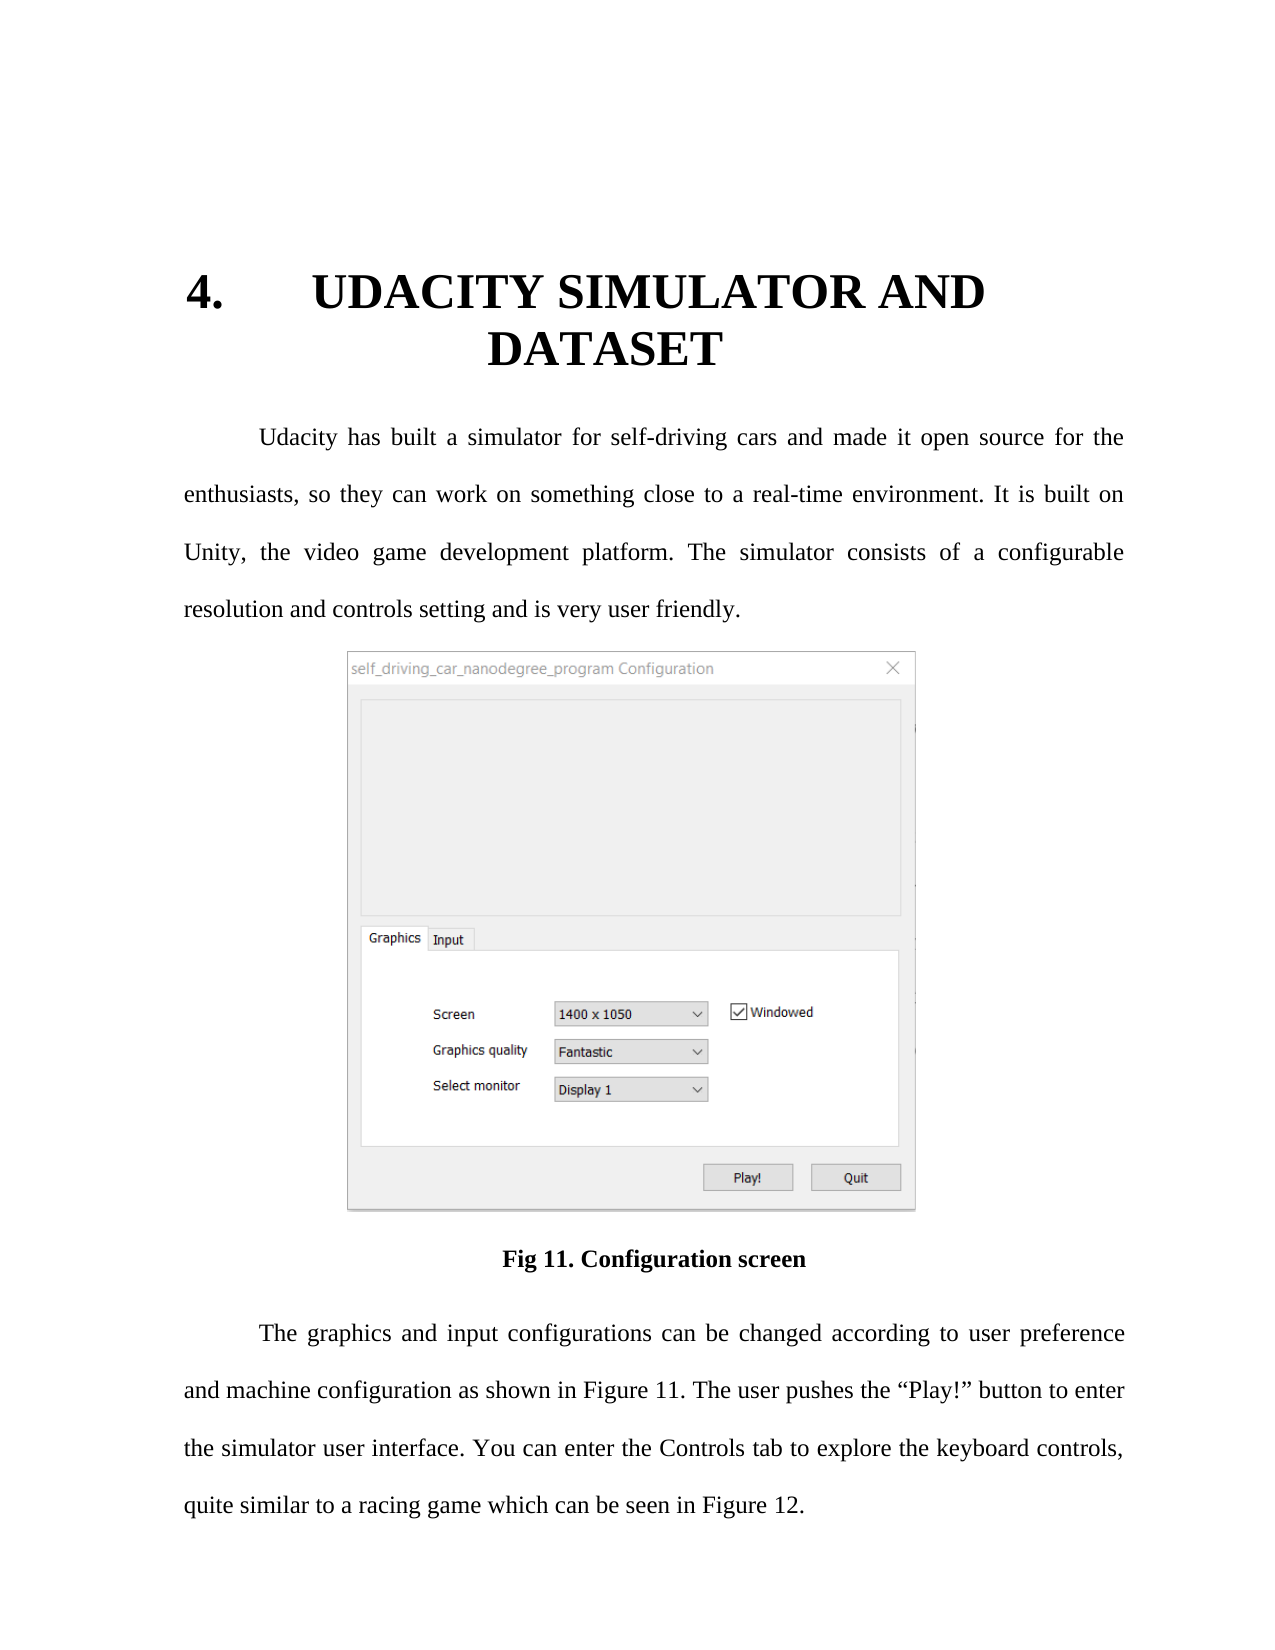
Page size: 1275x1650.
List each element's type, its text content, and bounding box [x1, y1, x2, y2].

picture [347, 651, 916, 1212]
text Udacity has built a simulator for self-driving cars and made it open source for the enthusiasts, so they can work on something close to a real-time environment. It is built on Unity, the video game development platform. The simulator consists of a configurable resolution and controls setting and is very user friendly. [183, 422, 1125, 623]
text The graphics and input configurations can be changed according to user preference and machine configuration as shown in Figure 11. The user pushes the “Play!” button to enter the simulator user interface. You can enter the Controls tab to explore the keyboard controls, quite similar to a racing game which can be seen in Figure 12. [183, 1318, 1125, 1519]
list UDACITY SIMULATOR AND DATASET [175, 261, 997, 376]
subtitle Fig 11. Configuration screen [311, 1244, 997, 1272]
